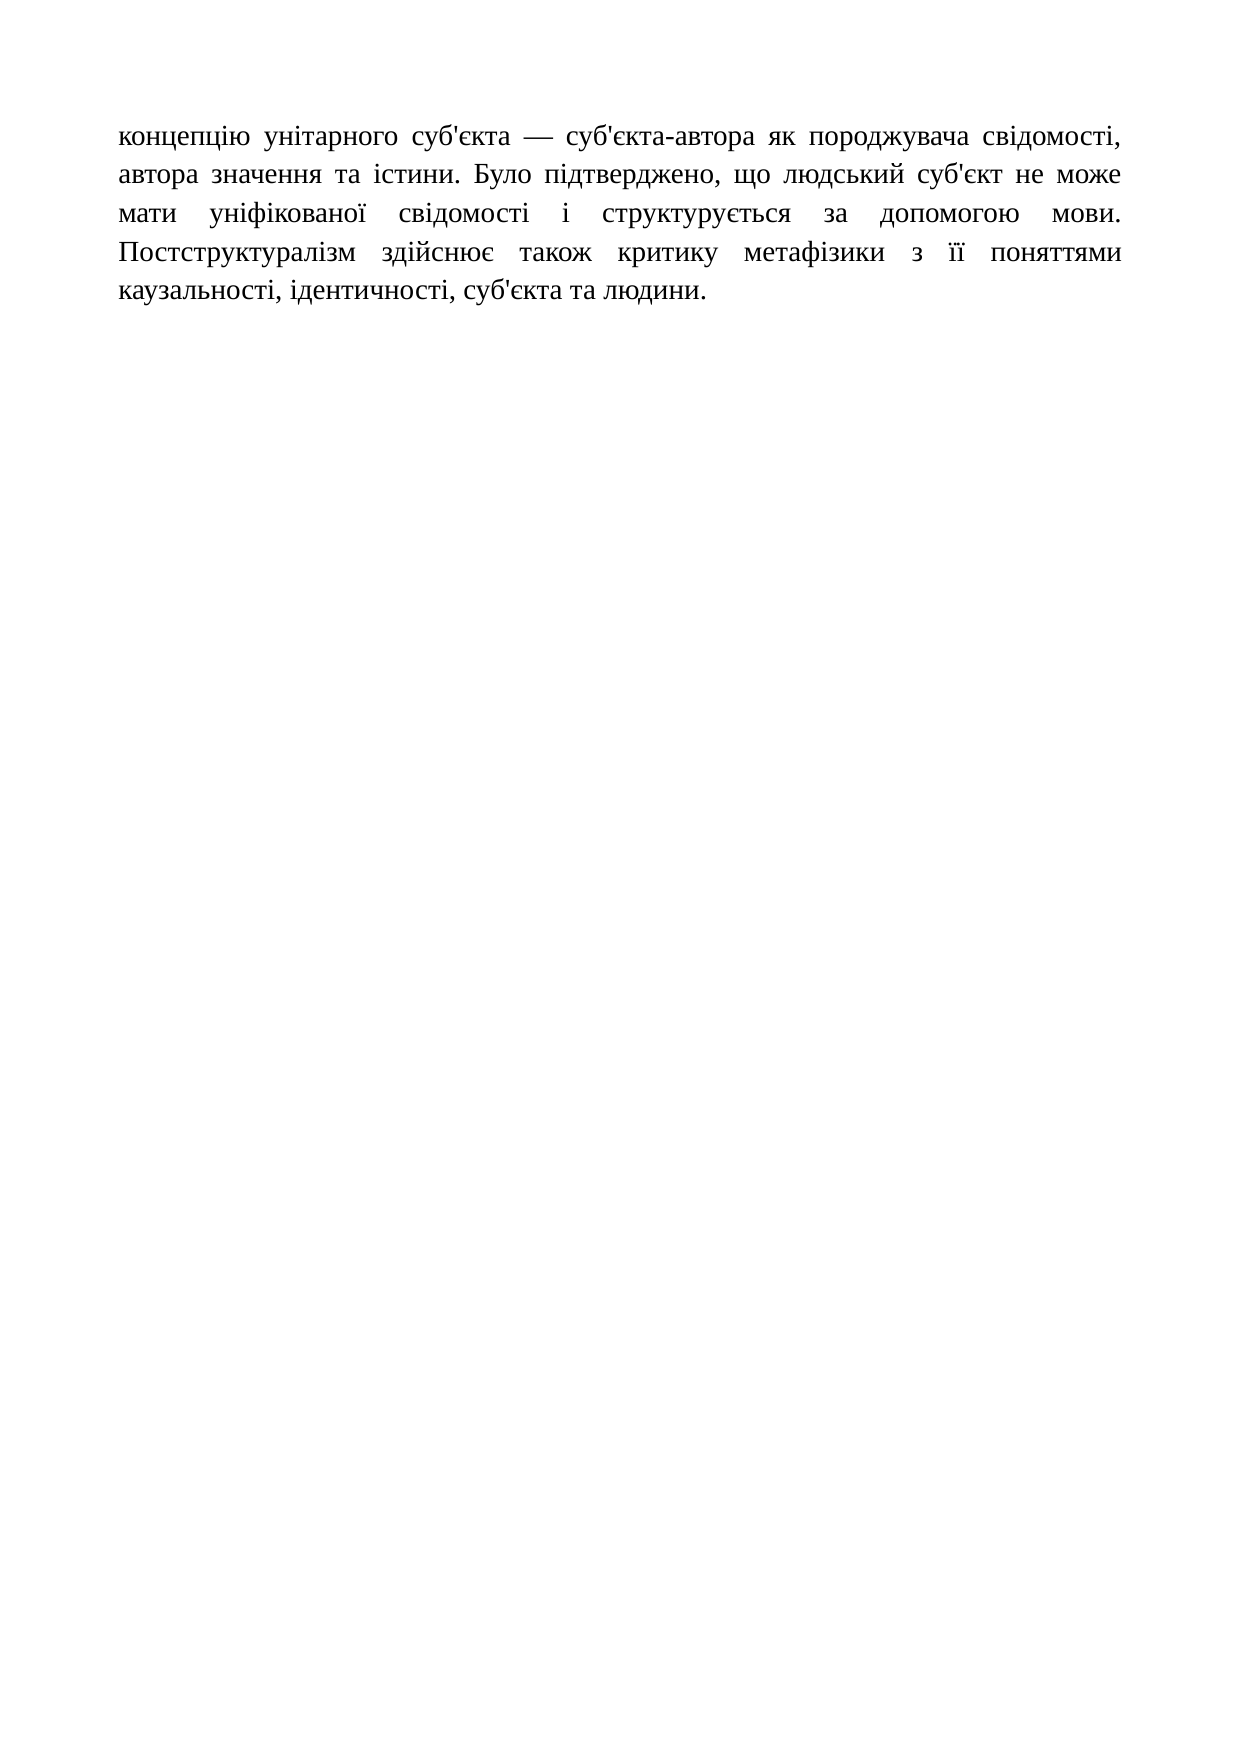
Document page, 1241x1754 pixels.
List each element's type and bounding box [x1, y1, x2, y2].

text [118, 118, 1122, 306]
